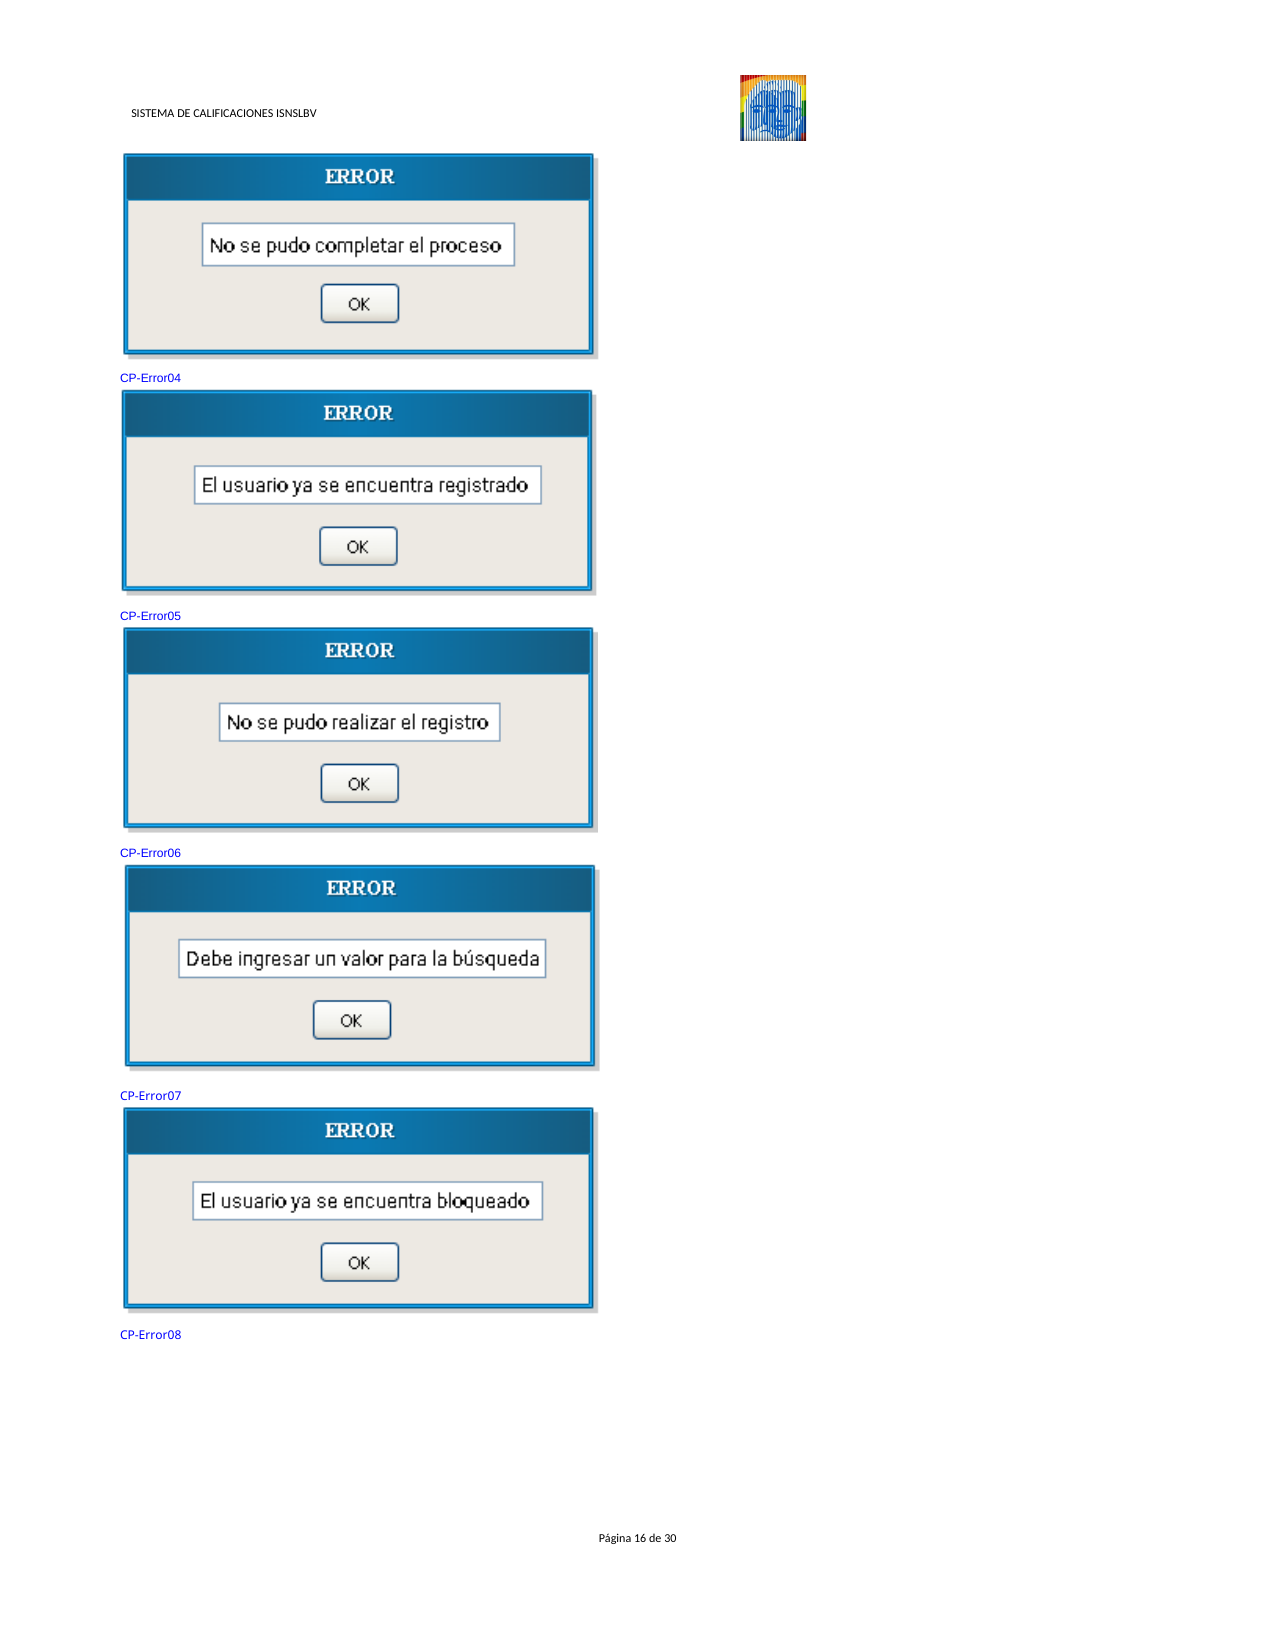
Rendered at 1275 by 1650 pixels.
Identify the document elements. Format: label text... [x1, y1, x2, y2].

picture [119, 860, 603, 1076]
text CP-Error08 [120, 1315, 1155, 1343]
picture [119, 1104, 603, 1315]
picture [119, 623, 598, 836]
picture [740, 75, 807, 141]
text CP-Error06 [120, 836, 1155, 859]
picture [119, 385, 597, 599]
picture [119, 150, 600, 361]
text CP-Error05 [120, 599, 1155, 623]
text CP-Error07 [120, 1076, 1155, 1104]
text CP-Error04 [120, 361, 1155, 385]
